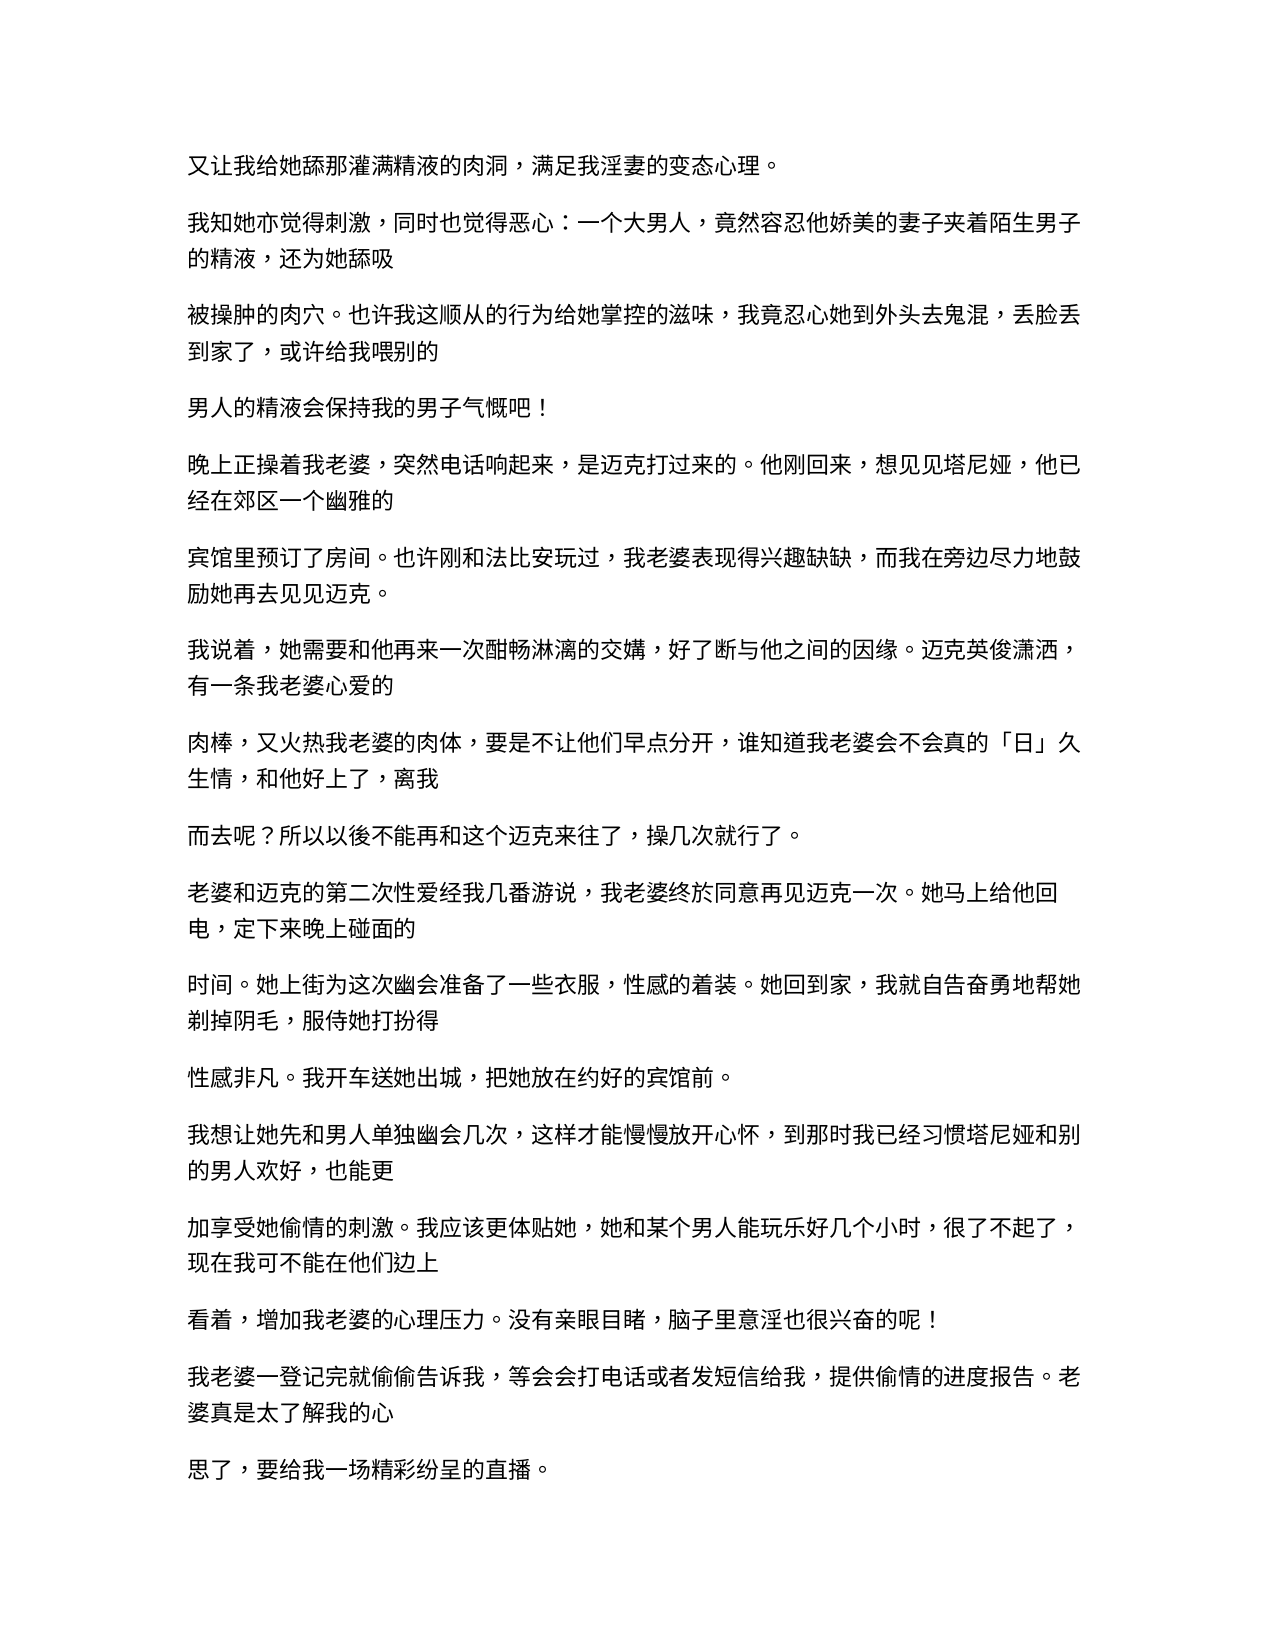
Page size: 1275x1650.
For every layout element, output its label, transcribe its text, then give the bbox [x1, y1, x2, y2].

text 时间。她上街为这次幽会准备了一些衣服，性感的着装。她回到家，我就自告奋勇地帮她剃掉阴毛，服侍她打扮得 [187, 969, 1087, 1036]
text 老婆和迈克的第二次性爱经我几番游说，我老婆终於同意再见迈克一次。她马上给他回电，定下来晚上碰面的 [187, 877, 1087, 944]
text 男人的精液会保持我的男子气慨吧！ [187, 392, 1087, 423]
text 我知她亦觉得刺激，同时也觉得恶心：一个大男人，竟然容忍他娇美的妻子夹着陌生男子的精液，还为她舔吸 [187, 207, 1087, 274]
text 被操肿的肉穴。也许我这顺从的行为给她掌控的滋味，我竟忍心她到外头去鬼混，丢脸丢到家了，或许给我喂别的 [187, 299, 1087, 367]
text 肉棒，又火热我老婆的肉体，要是不让他们早点分开，谁知道我老婆会不会真的「日」久生情，和他好上了，离我 [187, 727, 1087, 794]
text 宾馆里预订了房间。也许刚和法比安玩过，我老婆表现得兴趣缺缺，而我在旁边尽力地鼓励她再去见见迈克。 [187, 542, 1087, 609]
text 又让我给她舔那灌满精液的肉洞，满足我淫妻的变态心理。 [187, 150, 1087, 181]
text 思了，要给我一场精彩纷呈的直播。 [187, 1454, 1087, 1485]
text 我老婆一登记完就偷偷告诉我，等会会打电话或者发短信给我，提供偷情的进度报告。老婆真是太了解我的心 [187, 1361, 1087, 1428]
text 我说着，她需要和他再来一次酣畅淋漓的交媾，好了断与他之间的因缘。迈克英俊潇洒，有一条我老婆心爱的 [187, 634, 1087, 702]
text 我想让她先和男人单独幽会几次，这样才能慢慢放开心怀，到那时我已经习惯塔尼娅和别的男人欢好，也能更 [187, 1119, 1087, 1186]
text 看着，增加我老婆的心理压力。没有亲眼目睹，脑子里意淫也很兴奋的呢！ [187, 1304, 1087, 1335]
text 而去呢？所以以後不能再和这个迈克来往了，操几次就行了。 [187, 820, 1087, 851]
text 加享受她偷情的刺激。我应该更体贴她，她和某个男人能玩乐好几个小时，很了不起了，现在我可不能在他们边上 [187, 1211, 1087, 1279]
text 性感非凡。我开车送她出城，把她放在约好的宾馆前。 [187, 1062, 1087, 1093]
text 晚上正操着我老婆，突然电话响起来，是迈克打过来的。他刚回来，想见见塔尼娅，他已经在郊区一个幽雅的 [187, 449, 1087, 516]
